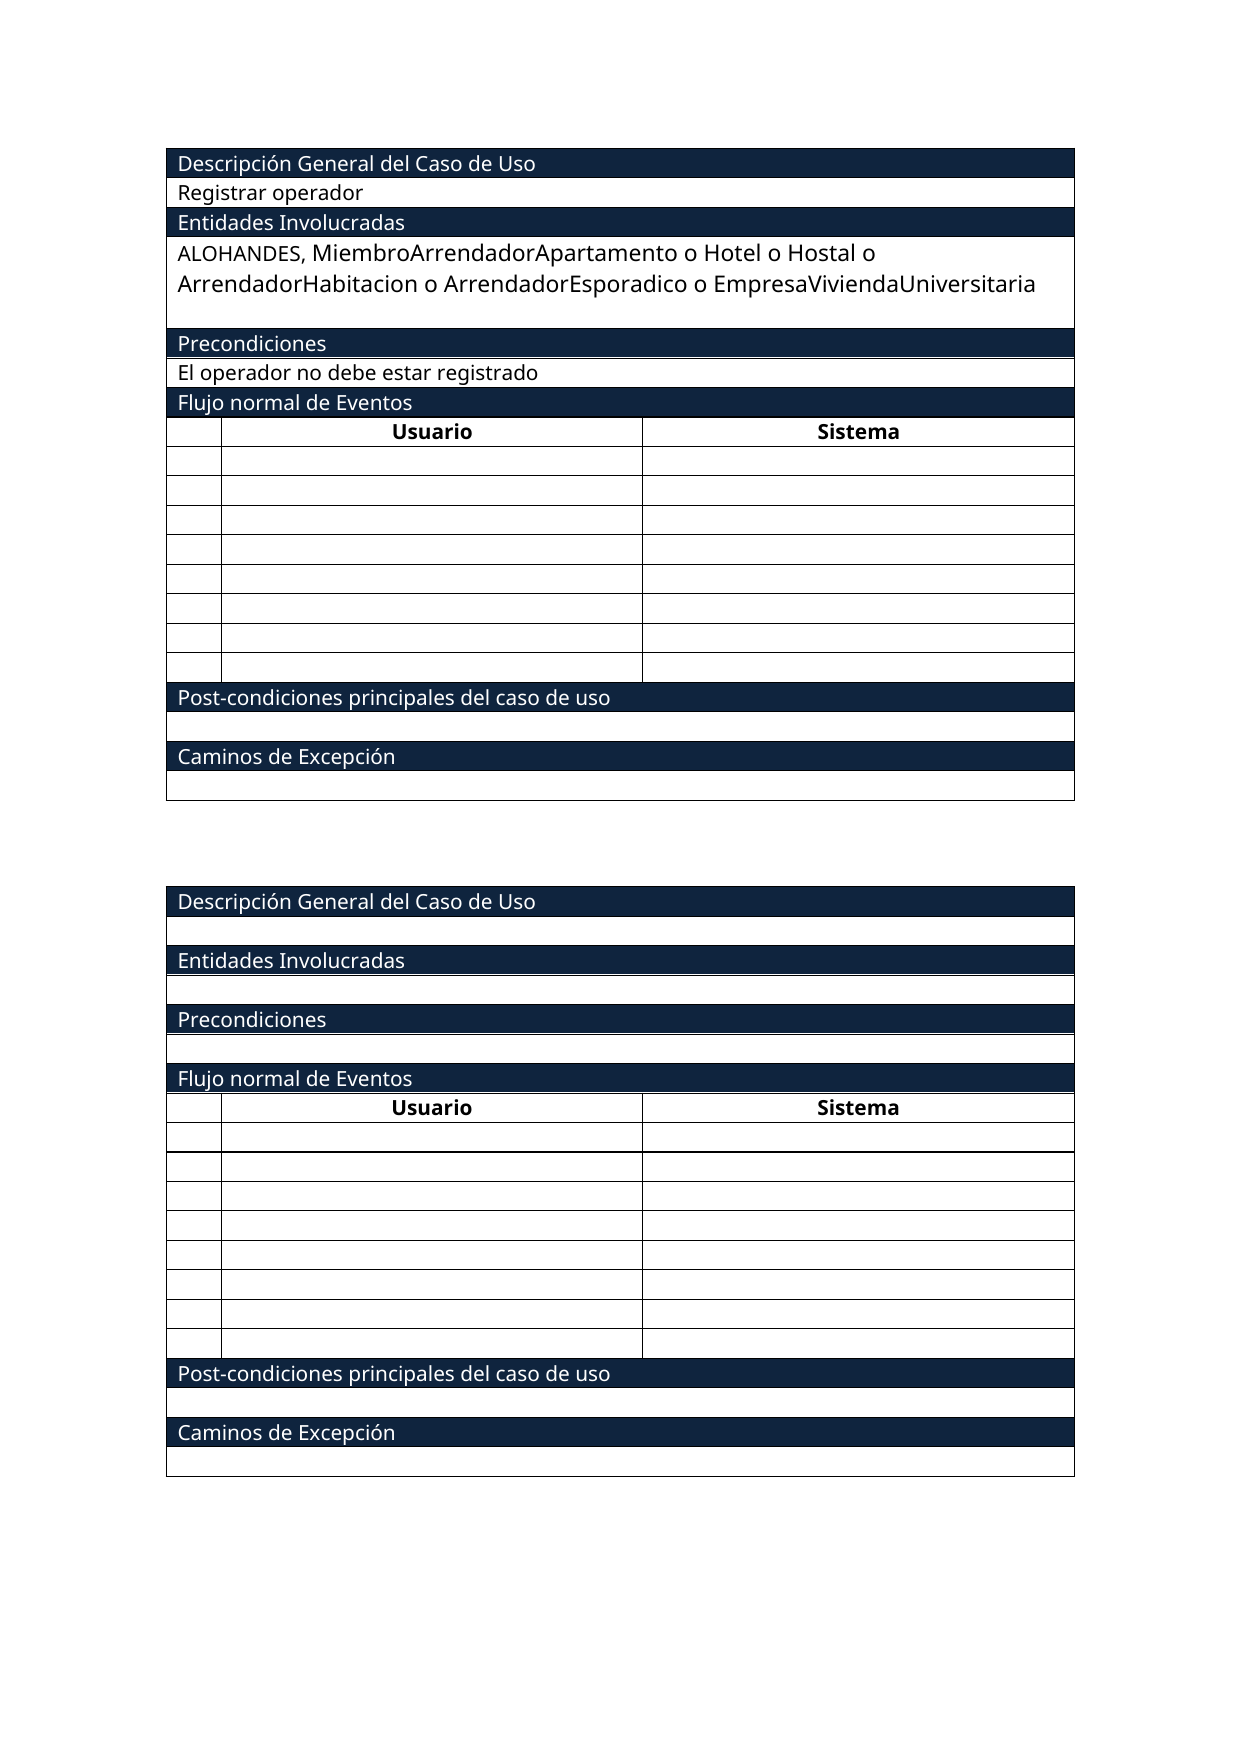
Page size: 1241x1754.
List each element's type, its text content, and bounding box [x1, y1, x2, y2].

table_cell [222, 1329, 642, 1358]
table_cell [167, 712, 1074, 741]
table_cell [167, 976, 1074, 1004]
table_cell [643, 1300, 1074, 1328]
table_cell Post-condiciones principales del caso de uso [167, 1359, 1074, 1387]
table_cell Usuario [222, 418, 642, 446]
table_cell [167, 653, 221, 682]
table_cell El operador no debe estar registrado [167, 359, 1074, 387]
table_cell [222, 1270, 642, 1299]
table_cell Precondiciones [167, 1005, 1074, 1033]
table_cell [643, 565, 1074, 593]
table_cell [167, 1270, 221, 1299]
table_cell [167, 1153, 221, 1181]
table_cell [167, 418, 221, 446]
table_header Descripción General del Caso de Uso [167, 149, 1074, 177]
table_cell Post-condiciones principales del caso de uso [167, 683, 1074, 711]
table_cell [643, 594, 1074, 623]
table_cell [167, 1329, 221, 1358]
table_cell [222, 447, 642, 475]
table_cell [643, 1329, 1074, 1358]
table_cell Precondiciones [167, 329, 1074, 357]
table_cell [167, 1388, 1074, 1417]
table_cell [643, 1123, 1074, 1151]
table_cell ALOHANDES, MiembroArrendadorApartamento o Hotel o Hostal o ArrendadorHabitacion o ArrendadorEsporadico o EmpresaViviendaUniversitaria [167, 237, 1074, 328]
table_cell [222, 565, 642, 593]
table_cell [167, 1241, 221, 1269]
table_cell [222, 653, 642, 682]
table_cell [167, 624, 221, 652]
table_cell [167, 771, 1074, 800]
table_cell [643, 1241, 1074, 1269]
table_cell [222, 506, 642, 534]
table_cell [222, 1211, 642, 1240]
table_cell [167, 1094, 221, 1122]
table_cell [222, 1153, 642, 1181]
table_cell [643, 476, 1074, 505]
table_cell [167, 506, 221, 534]
table_cell [222, 1300, 642, 1328]
table_cell [643, 1182, 1074, 1210]
table_cell [167, 447, 221, 475]
table_cell [222, 535, 642, 564]
table_cell [167, 476, 221, 505]
table_cell [167, 535, 221, 564]
table_cell [643, 535, 1074, 564]
table_cell [643, 624, 1074, 652]
table_cell [167, 1300, 221, 1328]
table_cell [222, 476, 642, 505]
table_cell Usuario [222, 1094, 642, 1122]
table_cell [222, 1241, 642, 1269]
table_cell [643, 1153, 1074, 1181]
table_cell [643, 1270, 1074, 1299]
table_cell [167, 565, 221, 593]
table_cell [222, 594, 642, 623]
table_cell [167, 1447, 1074, 1476]
table_cell Caminos de Excepción [167, 742, 1074, 770]
table_cell [222, 624, 642, 652]
table_cell Flujo normal de Eventos [167, 1064, 1074, 1092]
table_cell Caminos de Excepción [167, 1418, 1074, 1446]
table_cell Sistema [643, 1094, 1074, 1122]
table_cell [643, 506, 1074, 534]
table_cell Registrar operador [167, 178, 1074, 207]
table_cell [167, 594, 221, 623]
table_cell [222, 1123, 642, 1151]
table_cell [167, 1211, 221, 1240]
table_cell [643, 447, 1074, 475]
table_cell Flujo normal de Eventos [167, 388, 1074, 416]
table_cell Sistema [643, 418, 1074, 446]
table_cell [167, 1182, 221, 1210]
table_cell [643, 653, 1074, 682]
table_header Descripción General del Caso de Uso [167, 887, 1074, 916]
table_cell [222, 1182, 642, 1210]
table_cell [643, 1211, 1074, 1240]
table_cell [167, 1035, 1074, 1063]
table_cell Entidades Involucradas [167, 946, 1074, 974]
table_cell Entidades Involucradas [167, 208, 1074, 236]
table_cell [167, 917, 1074, 945]
table_cell [167, 1123, 221, 1151]
